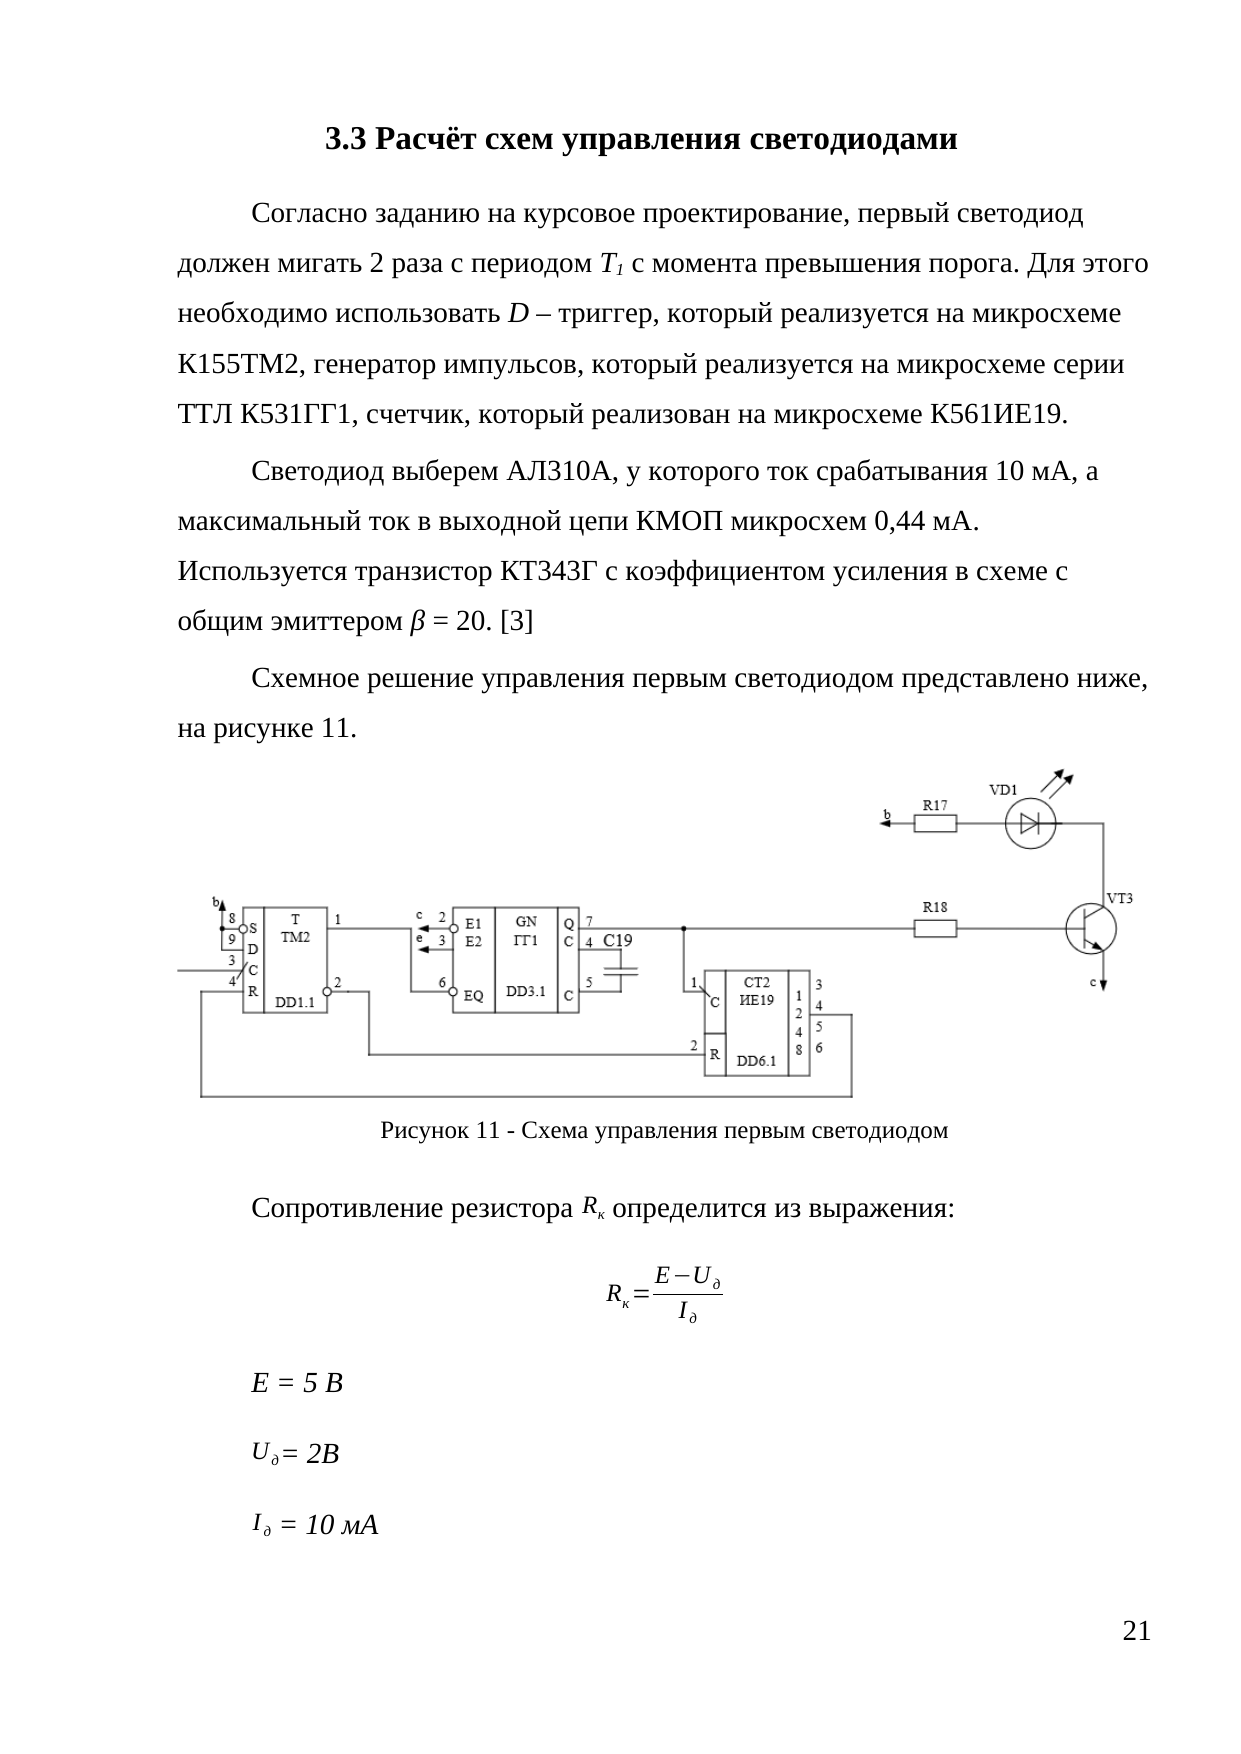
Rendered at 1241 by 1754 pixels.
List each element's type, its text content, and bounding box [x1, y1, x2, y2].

text Сопротивление резистора определится из выражения: [177, 1190, 1152, 1224]
text Рисунок 11 - Схема управления первым светодиодом [177, 1115, 1152, 1144]
subtitle 3.3 Расчёт схем управления светодиодами [251, 118, 1152, 156]
text Схемное решение управления первым светодиодом представлено ниже, на рисунке 11. [177, 660, 1152, 744]
text Согласно заданию на курсовое проектирование, первый светодиод должен мигать 2 раза с периодом Т1 с момента превышения порога. Для этого необходимо использовать D – триггер, который реализуется на микросхеме К155ТМ2, генератор импульсов, который реализуется на микросхеме серии ТТЛ К531ГГ1, счетчик, который реализован на микросхеме К561ИЕ19. [177, 195, 1152, 429]
text Светодиод выберем АЛ310А, у которого ток срабатывания 10 мА, а максимальный ток в выходной цепи КМОП микросхем 0,44 мА. Используется транзистор КТ343Г с коэффициентом усиления в схеме с общим эмиттером β = 20. [3] [177, 453, 1152, 637]
picture [177, 767, 1152, 1109]
text = 2В [177, 1436, 1152, 1470]
text = 10 мА [177, 1507, 1152, 1541]
text E = 5 В [177, 1365, 1152, 1399]
